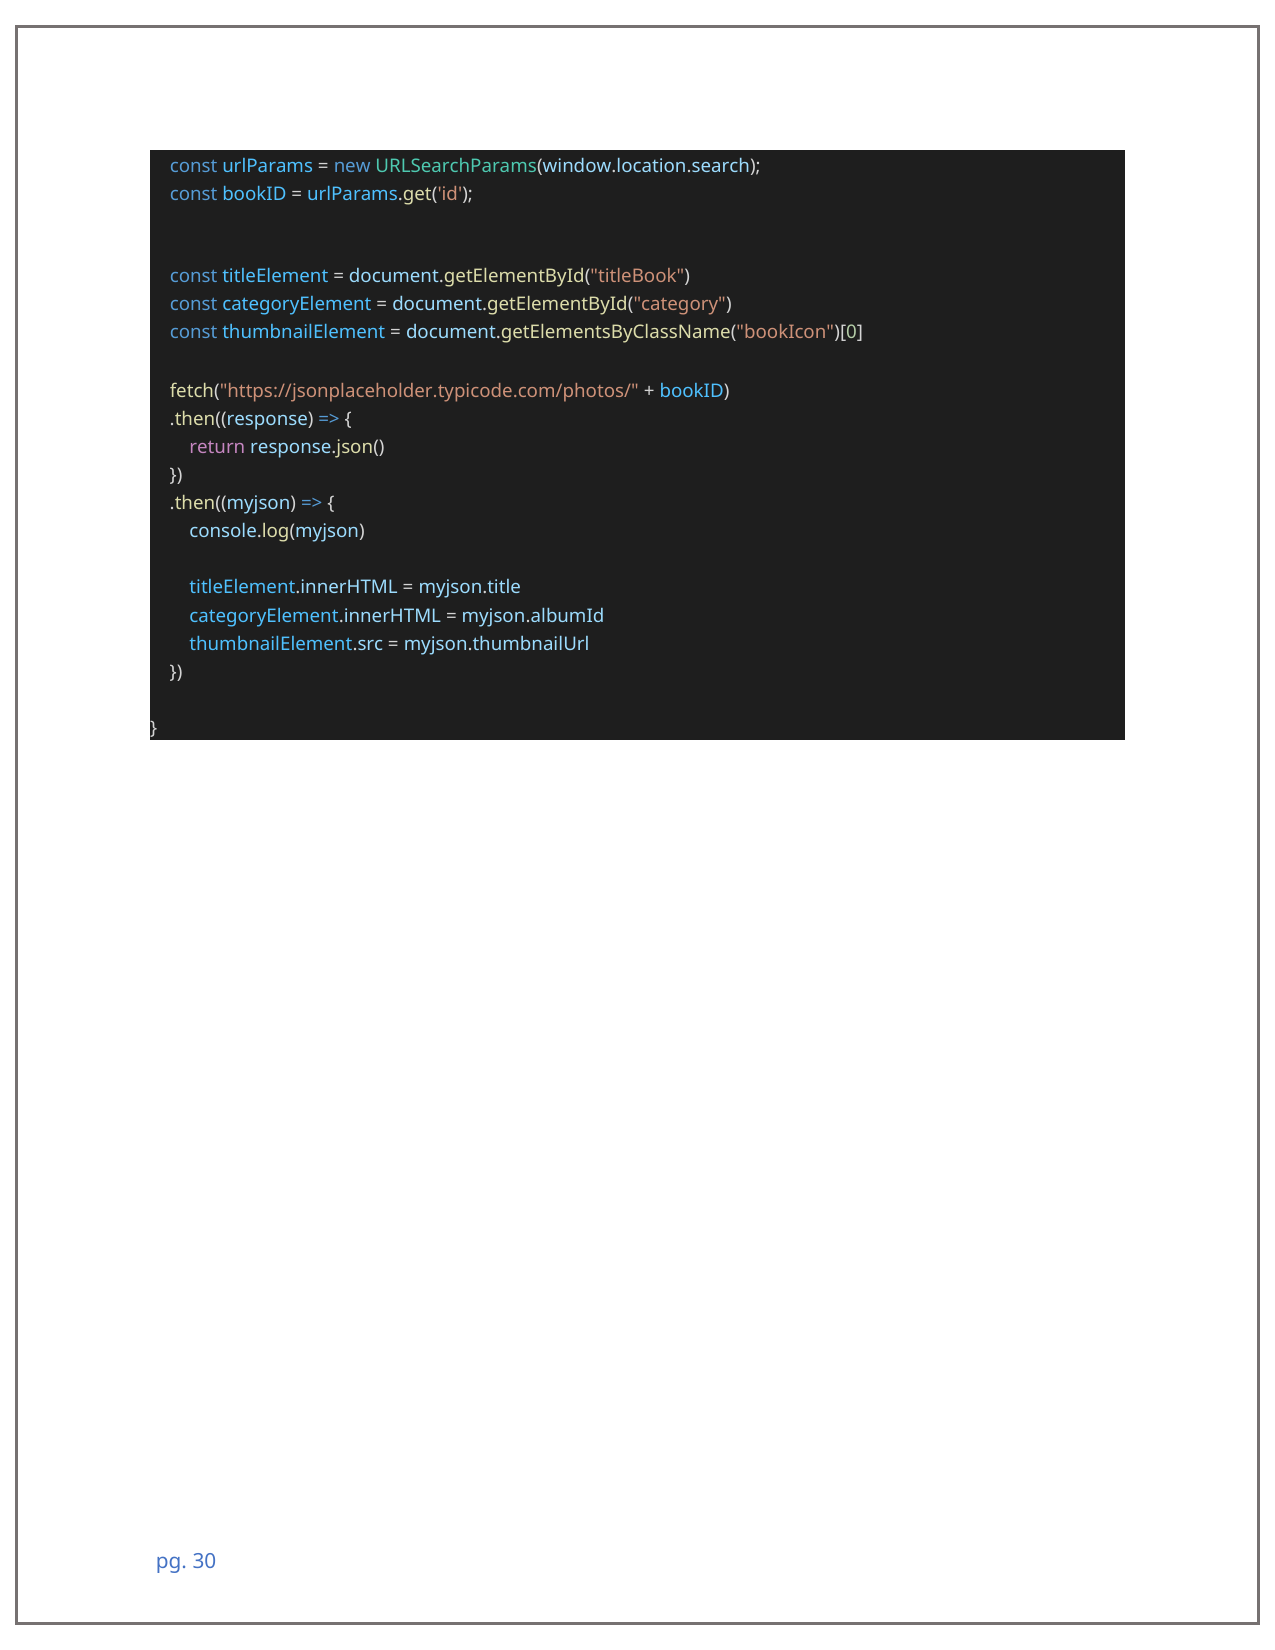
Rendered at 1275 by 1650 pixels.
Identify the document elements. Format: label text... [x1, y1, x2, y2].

text }) [150, 459, 1125, 487]
text const titleElement = document.getElementById("titleBook") [150, 259, 1125, 287]
text categoryElement.innerHTML = myjson.albumId [150, 599, 1125, 627]
text fetch("https://jsonplaceholder.typicode.com/photos/" + bookID) [150, 374, 1125, 402]
text .then((myjson) => { [150, 487, 1125, 515]
text const thumbnailElement = document.getElementsByClassName("bookIcon")[0] [150, 316, 1125, 344]
text const categoryElement = document.getElementById("category") [150, 287, 1125, 316]
text return response.json() [150, 431, 1125, 459]
text .then((response) => { [150, 402, 1125, 431]
text const urlParams = new URLSearchParams(window.location.search); [150, 150, 1125, 178]
text } [150, 712, 1125, 740]
text thumbnailElement.src = myjson.thumbnailUrl [150, 627, 1125, 656]
text }) [150, 656, 1125, 684]
text console.log(myjson) [150, 515, 1125, 543]
text const bookID = urlParams.get('id'); [150, 178, 1125, 206]
text titleElement.innerHTML = myjson.title [150, 571, 1125, 599]
